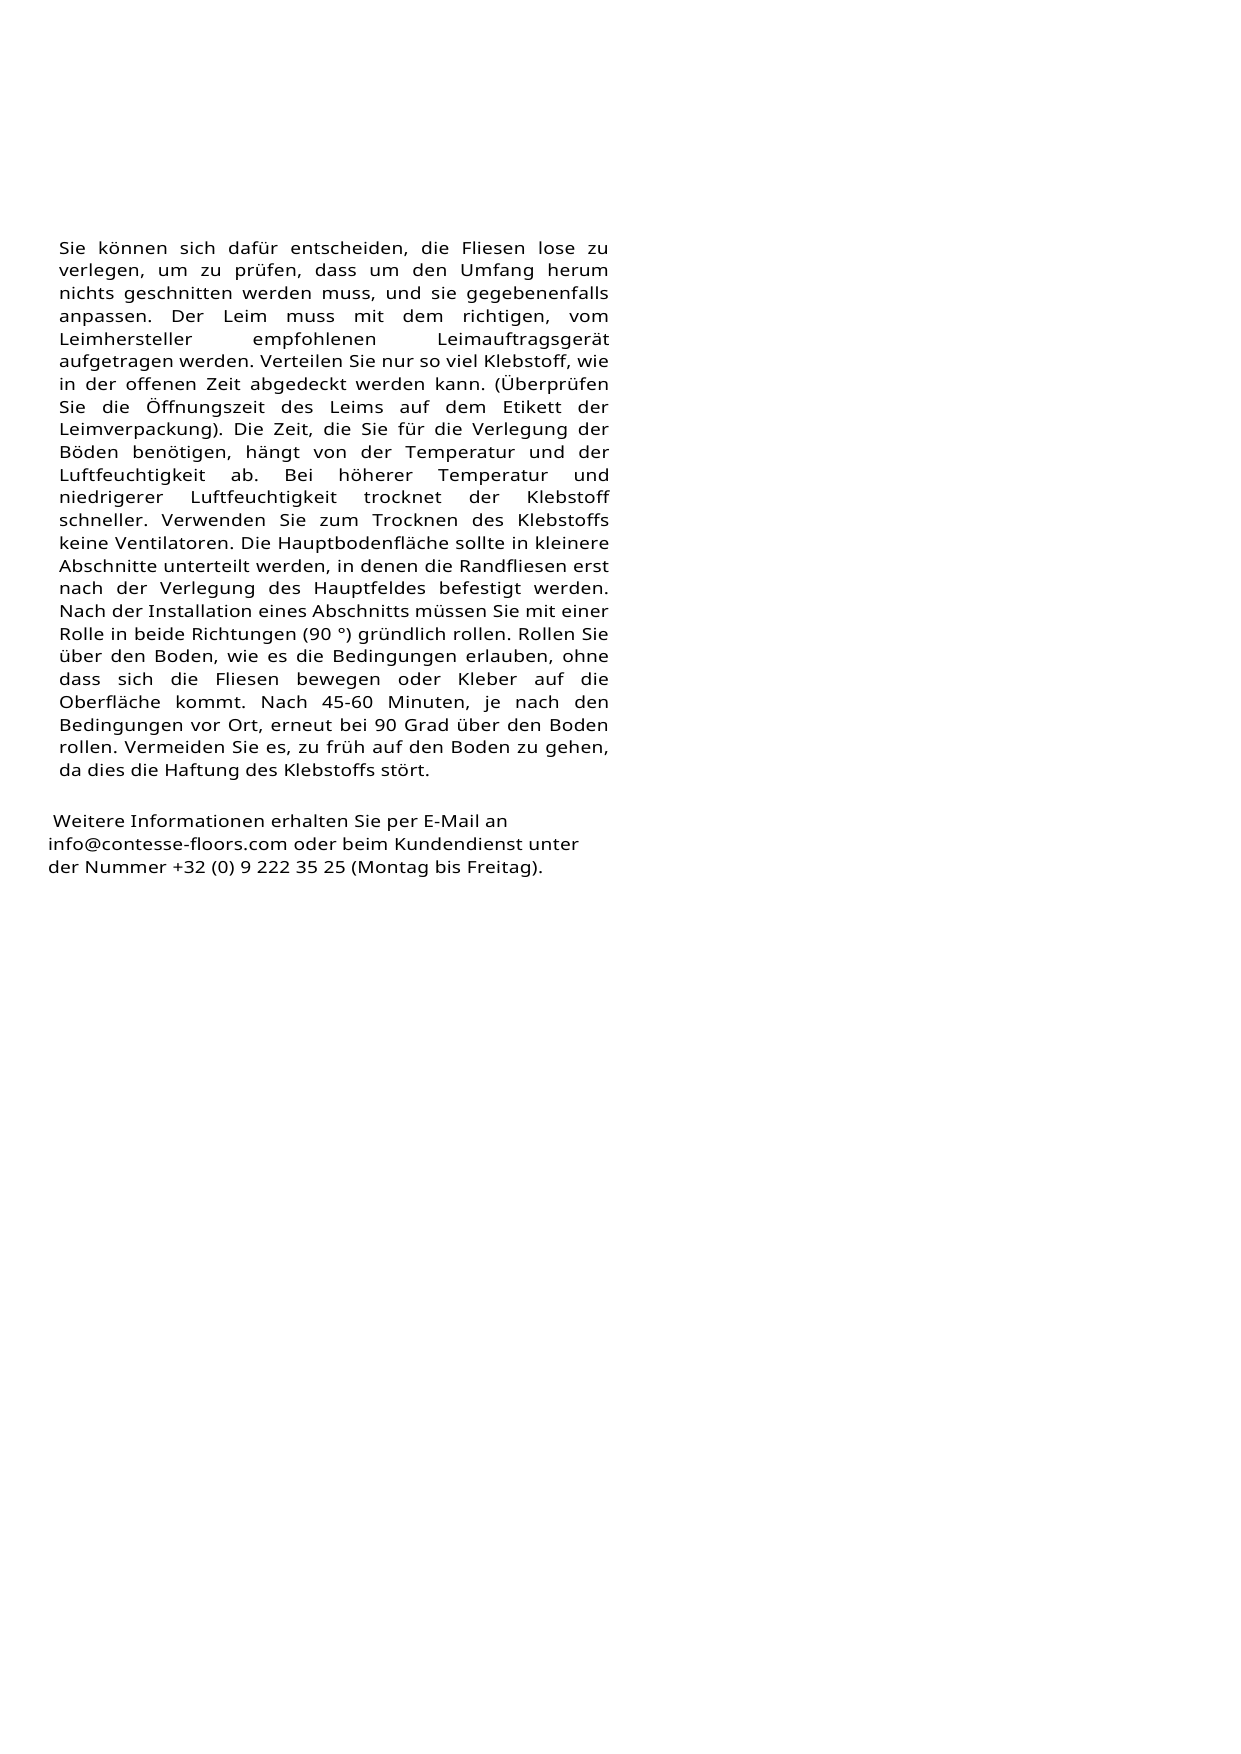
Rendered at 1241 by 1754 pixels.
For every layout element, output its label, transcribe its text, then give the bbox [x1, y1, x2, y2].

text Sie können sich dafür entscheiden, die Fliesen lose zu verlegen, um zu prüfen, dass um den Umfang herum nichts geschnitten werden muss, und sie gegebenenfalls anpassen. Der Leim muss mit dem richtigen, vom Leimhersteller empfohlenen Leimauftragsgerät aufgetragen werden. Verteilen Sie nur so viel Klebstoff, wie in der offenen Zeit abgedeckt werden kann. (Überprüfen Sie die Öffnungszeit des Leims auf dem Etikett der Leimverpackung). Die Zeit, die Sie für die Verlegung der Böden benötigen, hängt von der Temperatur und der Luftfeuchtigkeit ab. Bei höherer Temperatur und niedrigerer Luftfeuchtigkeit trocknet der Klebstoff schneller. Verwenden Sie zum Trocknen des Klebstoffs keine Ventilatoren. Die Hauptbodenfläche sollte in kleinere Abschnitte unterteilt werden, in denen die Randfliesen erst nach der Verlegung des Hauptfeldes befestigt werden. Nach der Installation eines Abschnitts müssen Sie mit einer Rolle in beide Richtungen (90 °) gründlich rollen. Rollen Sie über den Boden, wie es die Bedingungen erlauben, ohne dass sich die Fliesen bewegen oder Kleber auf die Oberfläche kommt. Nach 45-60 Minuten, je nach den Bedingungen vor Ort, erneut bei 90 Grad über den Boden rollen. Vermeiden Sie es, zu früh auf den Boden zu gehen, da dies die Haftung des Klebstoffs stört. [59, 236, 610, 781]
text Weitere Informationen erhalten Sie per E-Mail an info@contesse-floors.com oder beim Kundendienst unter der Nummer +32 (0) 9 222 35 25 (Montag bis Freitag). [48, 810, 610, 878]
